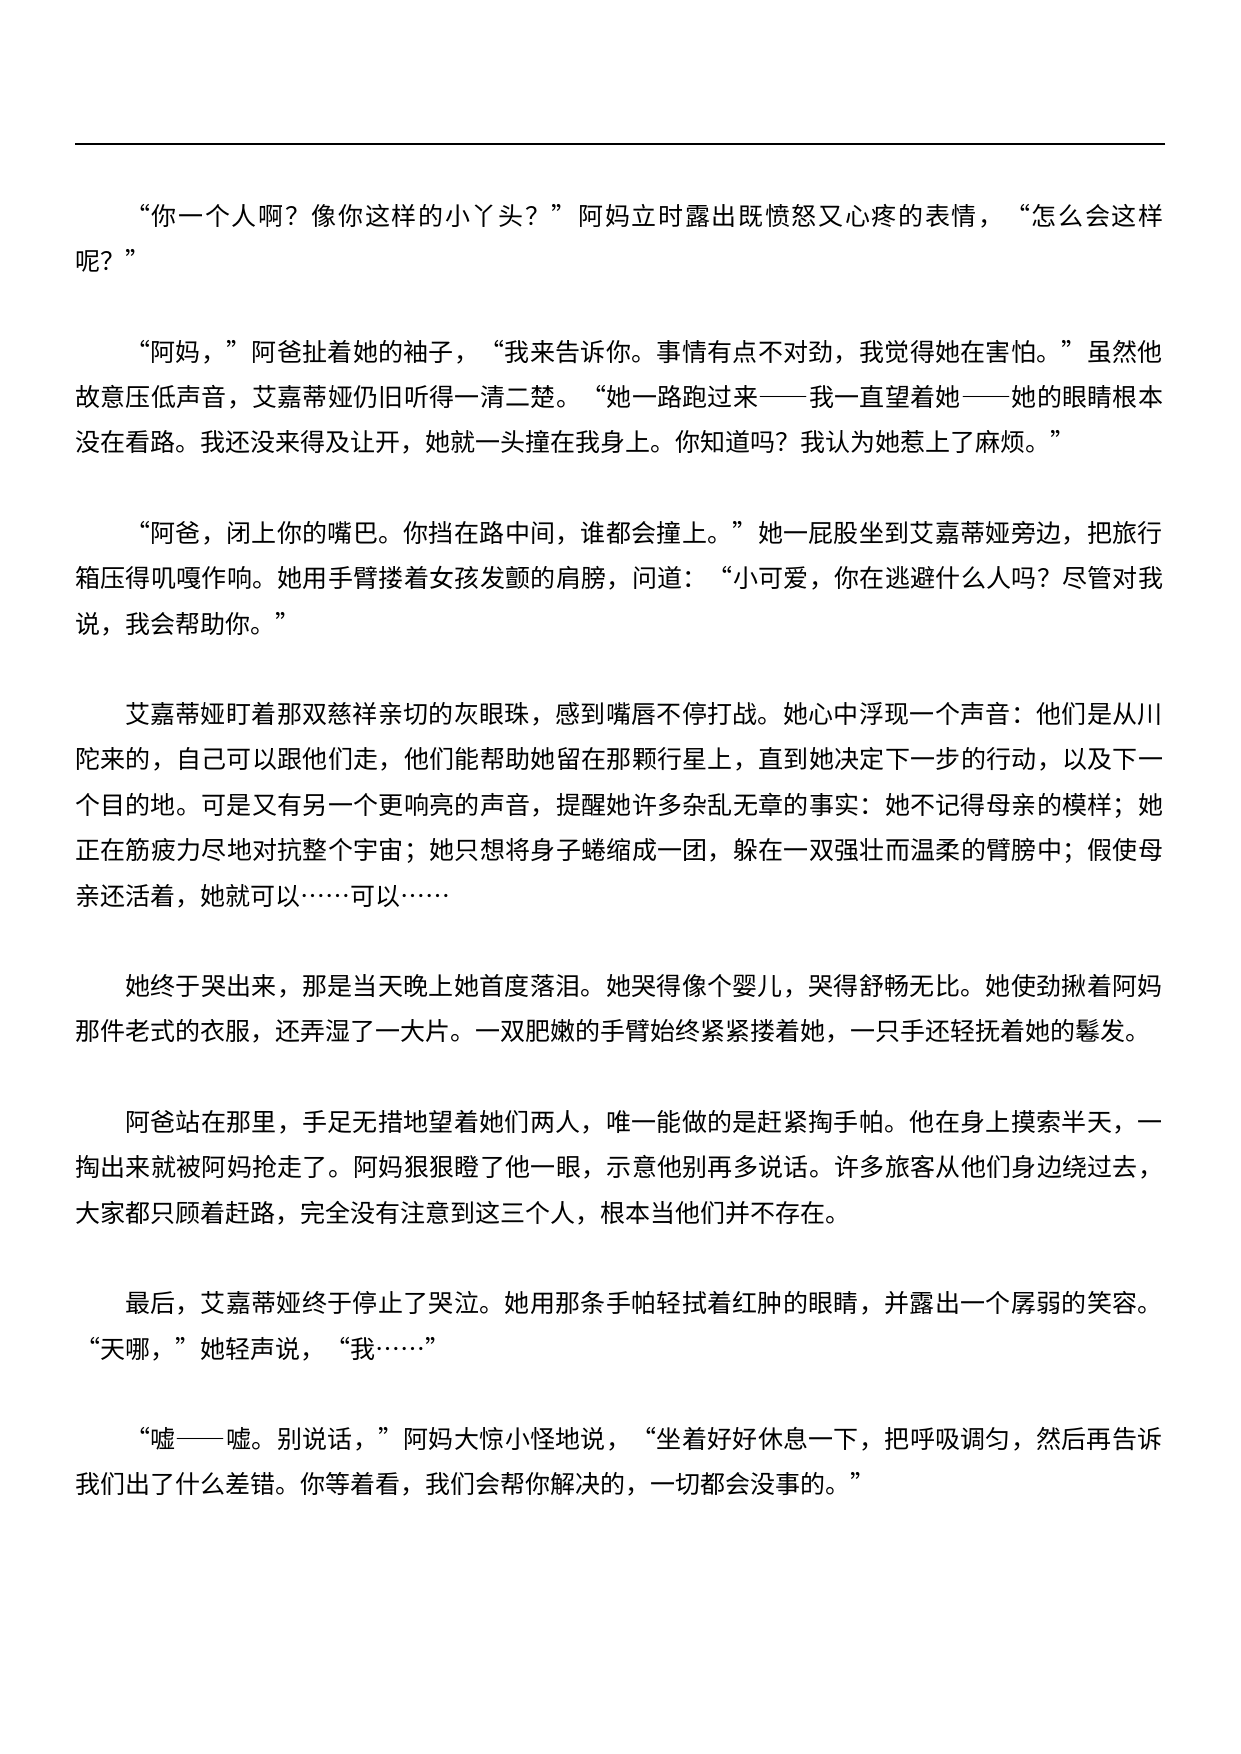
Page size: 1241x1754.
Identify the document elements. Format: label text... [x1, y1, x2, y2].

text 最后，艾嘉蒂娅终于停止了哭泣。她用那条手帕轻拭着红肿的眼睛，并露出一个孱弱的笑容。“天哪，”她轻声说，“我……” [75, 1279, 1165, 1370]
text “阿爸，闭上你的嘴巴。你挡在路中间，谁都会撞上。”她一屁股坐到艾嘉蒂娅旁边，把旅行箱压得叽嘎作响。她用手臂搂着女孩发颤的肩膀，问道：“小可爱，你在逃避什么人吗？尽管对我说，我会帮助你。” [75, 509, 1165, 645]
text “你一个人啊？像你这样的小丫头？”阿妈立时露出既愤怒又心疼的表情，“怎么会这样呢？” [75, 192, 1165, 282]
text 艾嘉蒂娅盯着那双慈祥亲切的灰眼珠，感到嘴唇不停打战。她心中浮现一个声音：他们是从川陀来的，自己可以跟他们走，他们能帮助她留在那颗行星上，直到她决定下一步的行动，以及下一个目的地。可是又有另一个更响亮的声音，提醒她许多杂乱无章的事实：她不记得母亲的模样；她正在筋疲力尽地对抗整个宇宙；她只想将身子蜷缩成一团，躲在一双强壮而温柔的臂膀中；假使母亲还活着，她就可以……可以…… [75, 690, 1165, 917]
text 她终于哭出来，那是当天晚上她首度落泪。她哭得像个婴儿，哭得舒畅无比。她使劲揪着阿妈那件老式的衣服，还弄湿了一大片。一双肥嫩的手臂始终紧紧搂着她，一只手还轻抚着她的鬈发。 [75, 962, 1165, 1053]
text 阿爸站在那里，手足无措地望着她们两人，唯一能做的是赶紧掏手帕。他在身上摸索半天，一掏出来就被阿妈抢走了。阿妈狠狠瞪了他一眼，示意他别再多说话。许多旅客从他们身边绕过去，大家都只顾着赶路，完全没有注意到这三个人，根本当他们并不存在。 [75, 1098, 1165, 1234]
text “嘘——嘘。别说话，”阿妈大惊小怪地说，“坐着好好休息一下，把呼吸调匀，然后再告诉我们出了什么差错。你等着看，我们会帮你解决的，一切都会没事的。” [75, 1415, 1165, 1506]
text “阿妈，”阿爸扯着她的袖子，“我来告诉你。事情有点不对劲，我觉得她在害怕。”虽然他故意压低声音，艾嘉蒂娅仍旧听得一清二楚。“她一路跑过来——我一直望着她——她的眼睛根本没在看路。我还没来得及让开，她就一头撞在我身上。你知道吗？我认为她惹上了麻烦。” [75, 328, 1165, 464]
